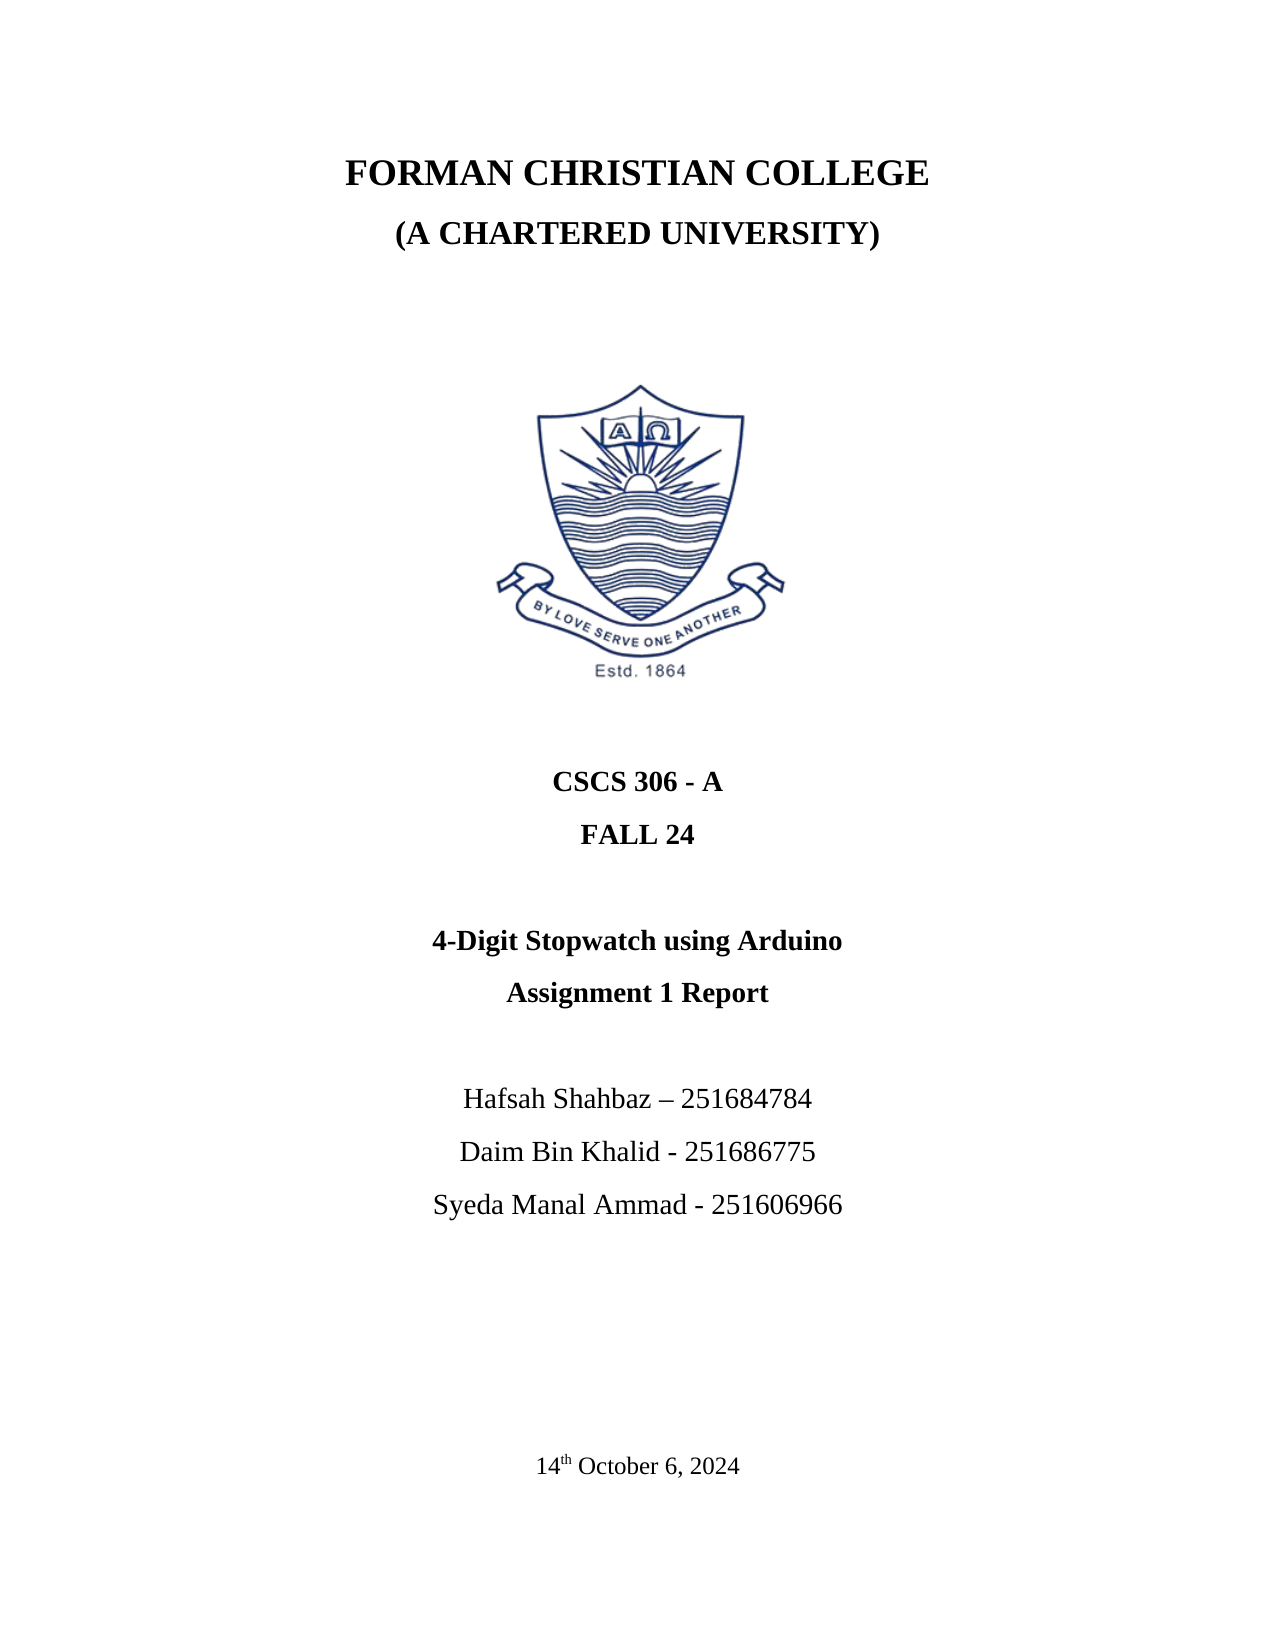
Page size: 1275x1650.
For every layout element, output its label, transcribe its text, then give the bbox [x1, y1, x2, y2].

text FALL 24 [150, 817, 1125, 851]
text CSCS 306 - A [150, 764, 1125, 798]
text Assignment 1 Report [150, 976, 1125, 1009]
text 4-Digit Stopwatch using Arduino [150, 923, 1125, 956]
text Hafsah Shahbaz – 251684784 [150, 1081, 1125, 1115]
text FORMAN CHRISTIAN COLLEGE [150, 150, 1125, 193]
picture [445, 361, 830, 693]
text Daim Bin Khalid - 251686775 [150, 1134, 1125, 1167]
text (A CHARTERED UNIVERSITY) [150, 213, 1125, 252]
text Syeda Manal Ammad - 251606966 [150, 1187, 1125, 1220]
text 14th October 6, 2024 [150, 1451, 1125, 1479]
